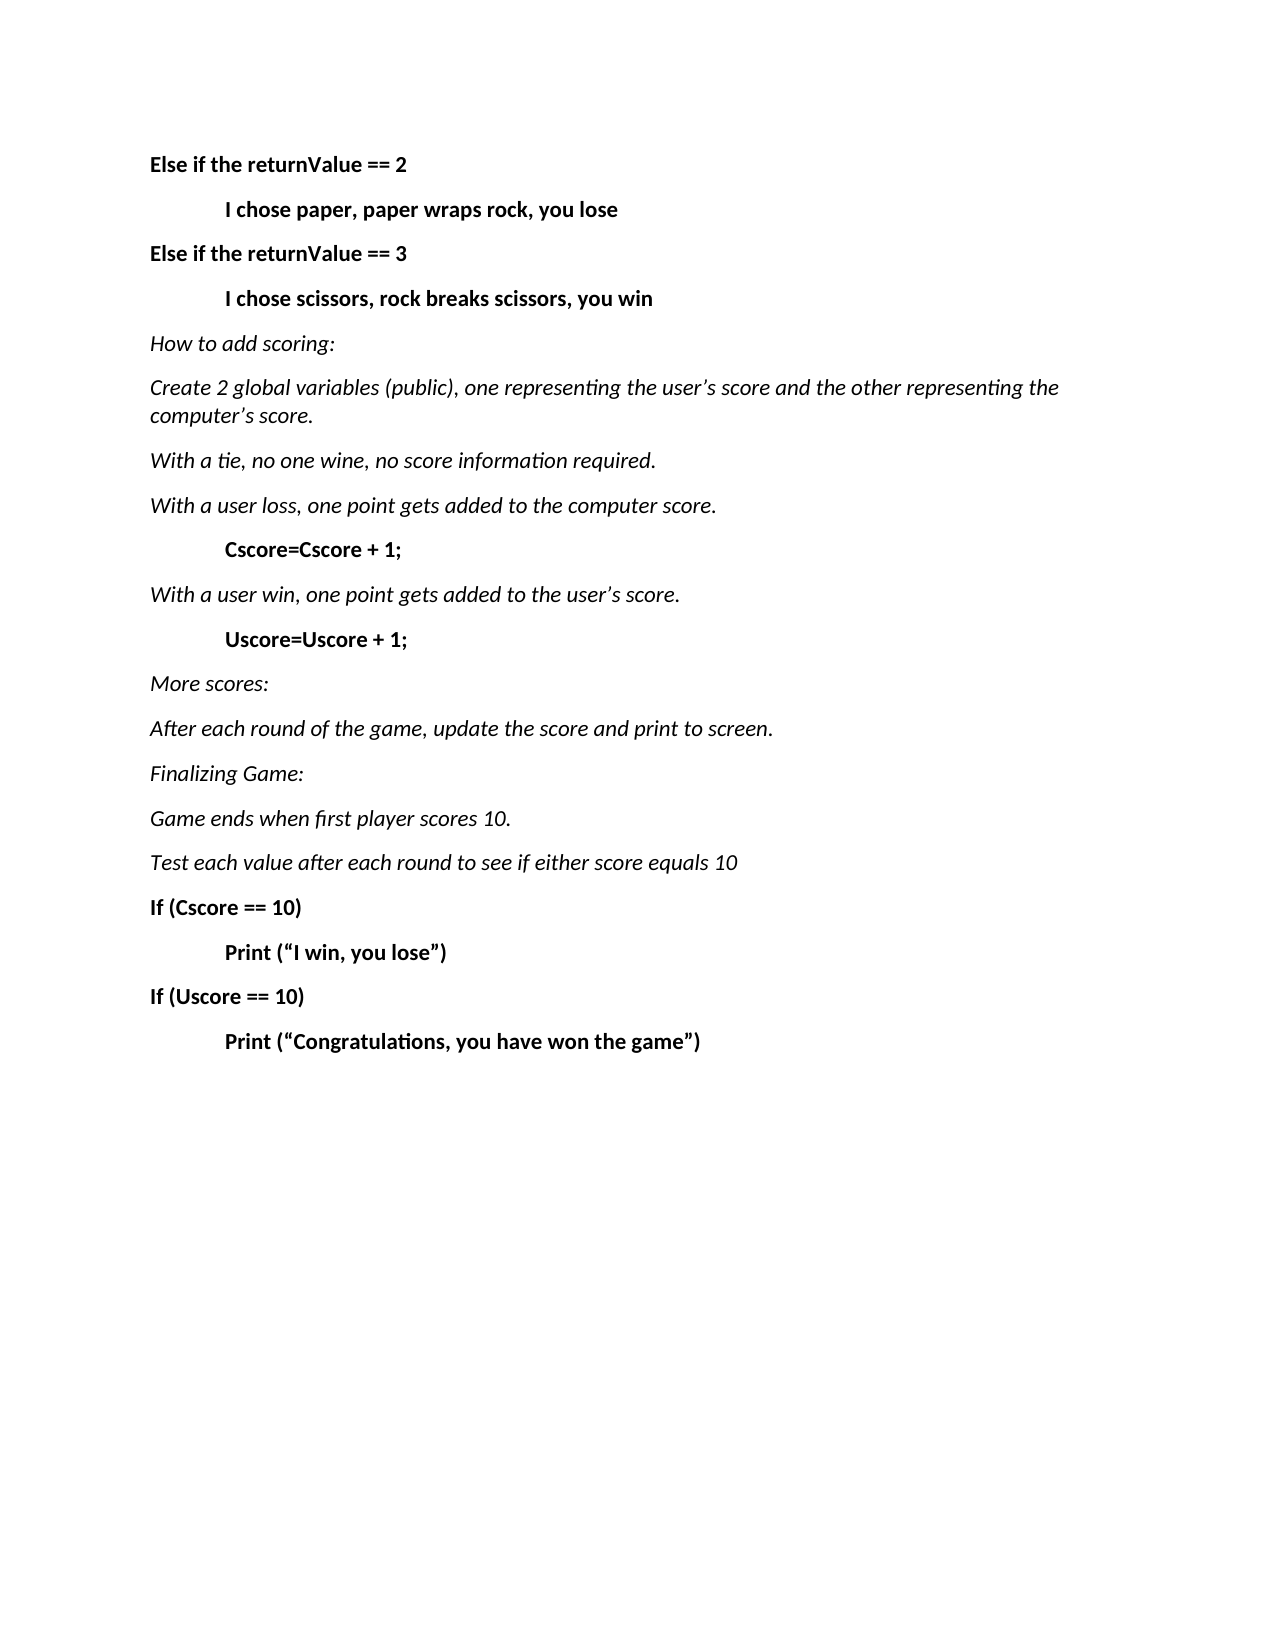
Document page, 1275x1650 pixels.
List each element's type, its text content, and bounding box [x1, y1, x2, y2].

text Test each value after each round to see if either score equals 10 [150, 848, 1125, 876]
text With a user win, one point gets added to the user’s score. [150, 580, 1125, 608]
text With a tie, no one wine, no score information required. [150, 446, 1125, 474]
text I chose scissors, rock breaks scissors, you win [150, 284, 1125, 312]
text Uscore=Uscore + 1; [150, 625, 1125, 653]
text Else if the returnValue == 3 [150, 239, 1125, 267]
text Finalizing Game: [150, 759, 1125, 787]
text Print (“Congratulations, you have won the game”) [150, 1027, 1125, 1055]
text Cscore=Cscore + 1; [150, 536, 1125, 563]
text If (Cscore == 10) [150, 893, 1125, 921]
text If (Uscore == 10) [150, 982, 1125, 1010]
text Else if the returnValue == 2 [150, 150, 1125, 178]
text How to add scoring: [150, 329, 1125, 357]
text Print (“I win, you lose”) [150, 938, 1125, 966]
text I chose paper, paper wraps rock, you lose [150, 195, 1125, 223]
text With a user loss, one point gets added to the computer score. [150, 491, 1125, 519]
text Create 2 global variables (public), one representing the user’s score and the other representing the computer’s score. [150, 373, 1125, 429]
text Game ends when first player scores 10. [150, 804, 1125, 832]
text After each round of the game, update the score and print to screen. [150, 714, 1125, 742]
text More scores: [150, 669, 1125, 698]
